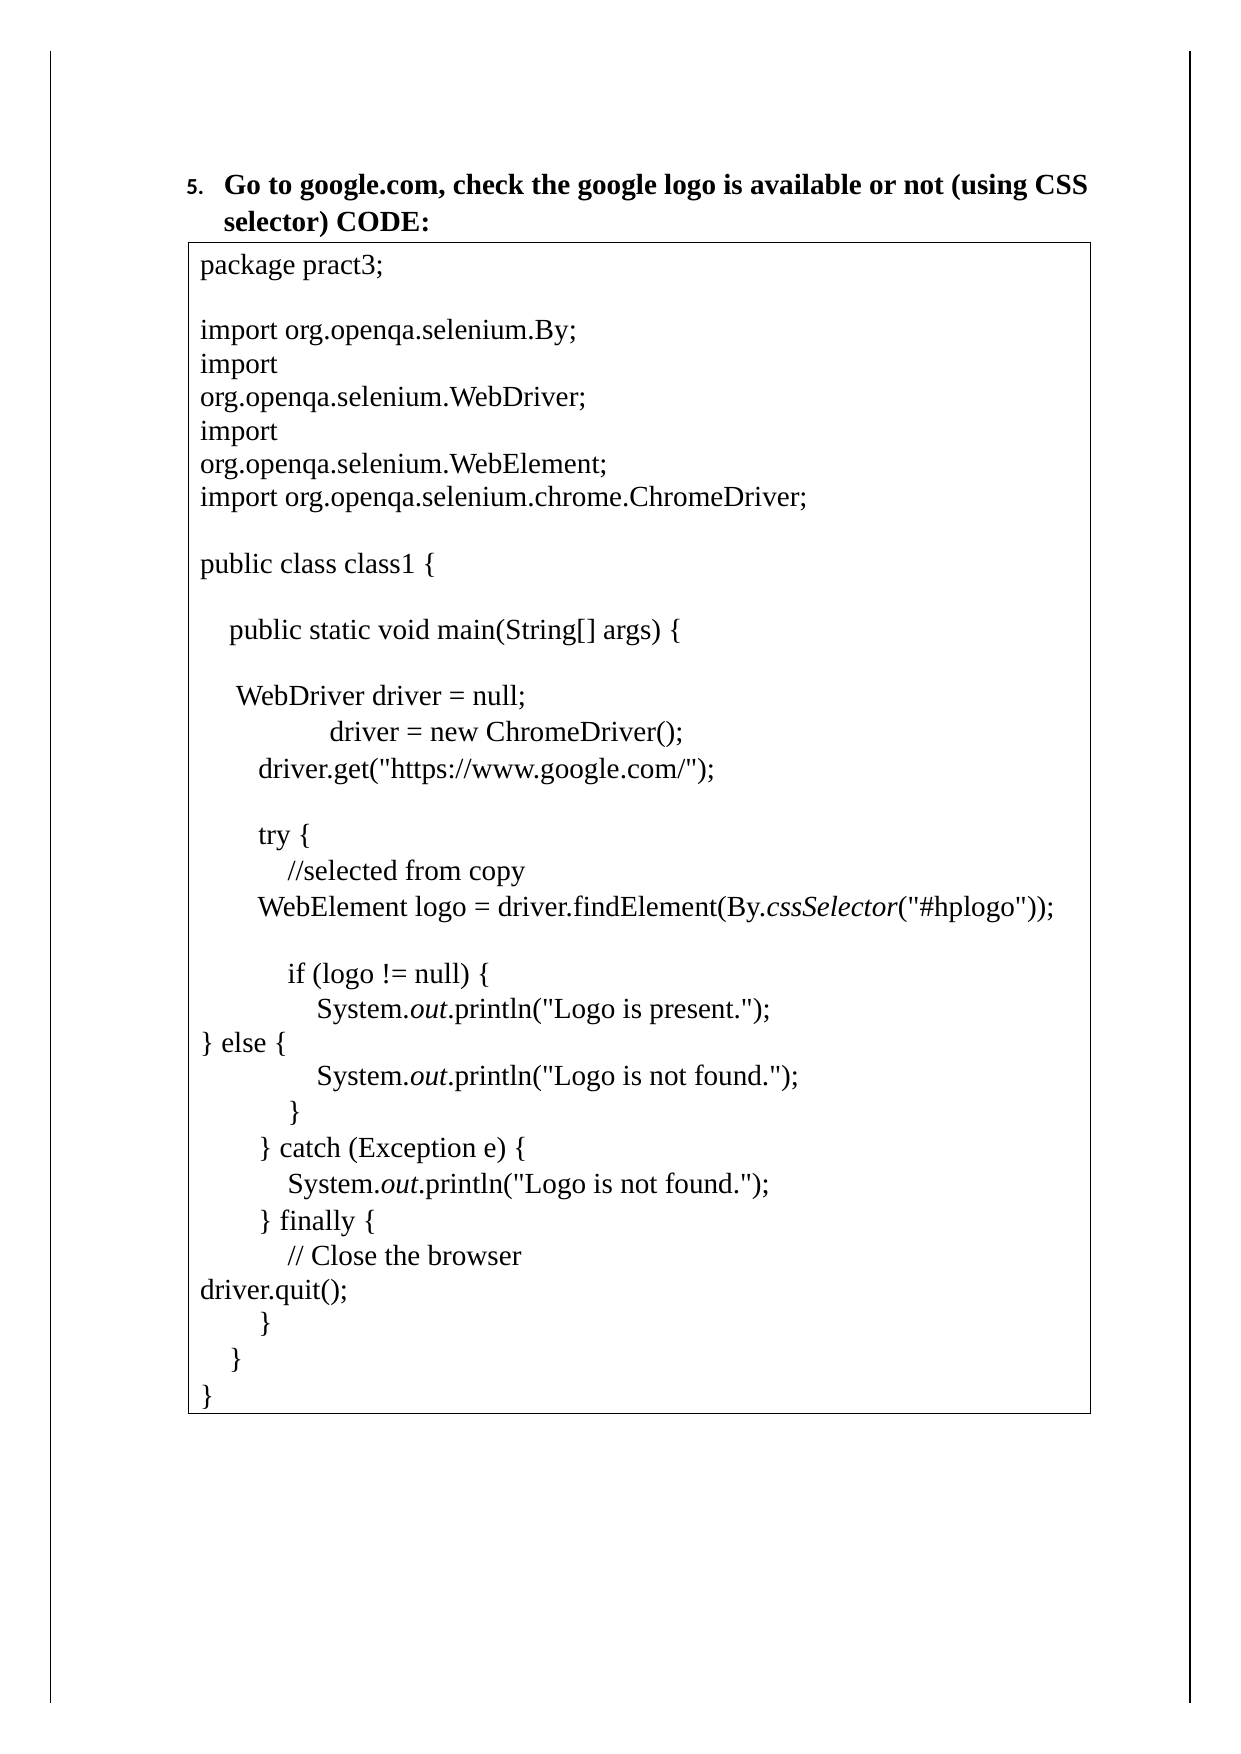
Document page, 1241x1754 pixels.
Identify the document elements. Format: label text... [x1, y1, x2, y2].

list Go to google.com, check the google logo is available or not (using CSS selector) CODE: [186, 167, 1100, 238]
table_header package pract3; import org.openqa.selenium.By; import org.openqa.selenium.WebDriver; import org.openqa.selenium.WebElement; import org.openqa.selenium.chrome.ChromeDriver; public class class1 { public static void main(String[] args) { WebDriver driver = null; driver = new ChromeDriver(); driver.get("https://www.google.com/"); try { //selected from copy WebElement logo = driver.findElement(By.cssSelector("#hplogo")); if (logo != null) { System.out.println("Logo is present."); } else { System.out.println("Logo is not found."); } } catch (Exception e) { System.out.println("Logo is not found."); } finally { // Close the browser driver.quit(); } } } [189, 243, 1090, 1413]
